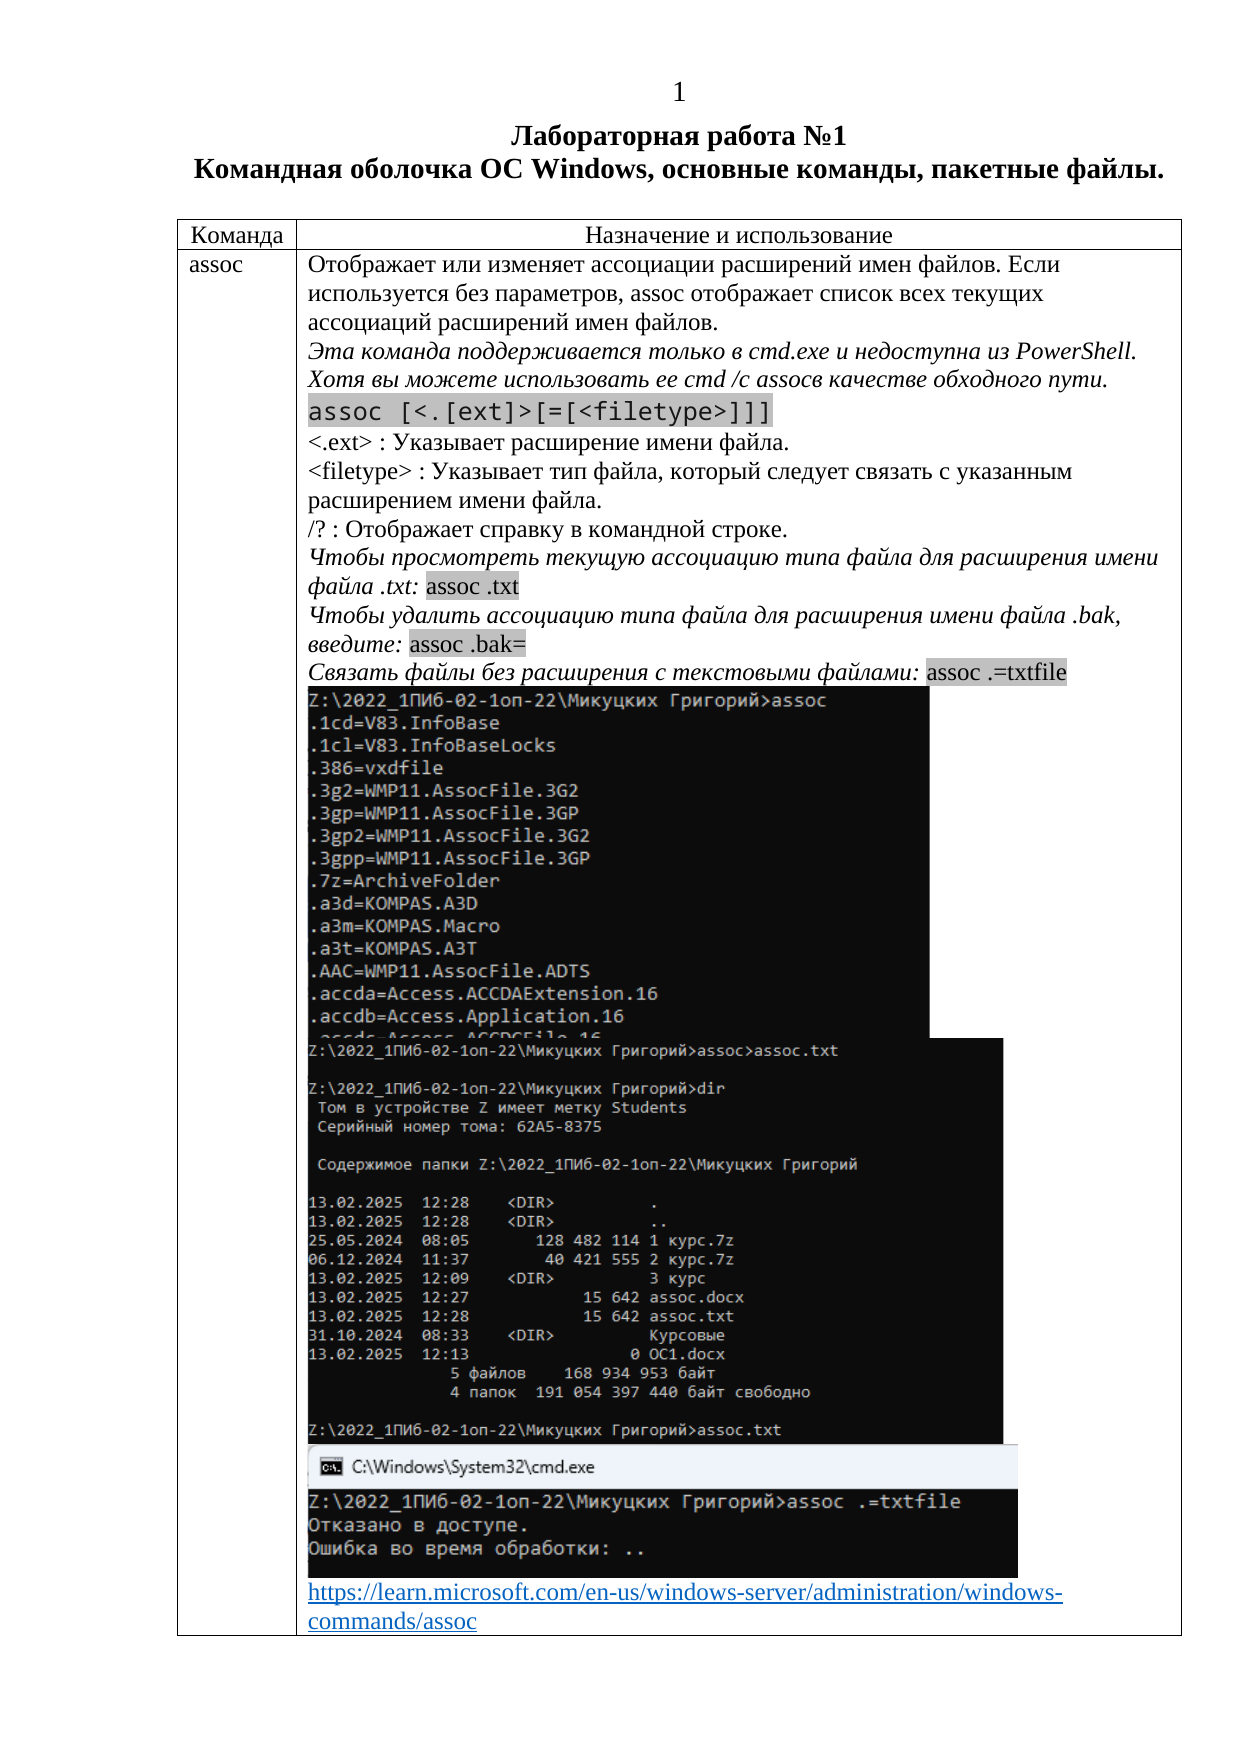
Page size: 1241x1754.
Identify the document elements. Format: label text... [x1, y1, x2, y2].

picture [307, 686, 1018, 1578]
table_header Команда [178, 220, 296, 248]
table_cell assoc [178, 250, 296, 1635]
table_cell Отображает или изменяет ассоциации расширений имен файлов. Если используется без параметров, assoc отображает список всех текущих ассоциаций расширений имен файлов. Эта команда поддерживается только в cmd.exe и недоступна из PowerShell. Хотя вы можете использовать ее cmd /c assocв качестве обходного пути. assoc [<.[ext]>[=[<filetype>]]] <.ext> : Указывает расширение имени файла. <filetype> : Указывает тип файла, который следует связать с указанным расширением имени файла. /? : Отображает справку в командной строке. Чтобы просмотреть текущую ассоциацию типа файла для расширения имени файла .txt: assoc .txt Чтобы удалить ассоциацию типа файла для расширения имени файла .bak, введите: assoc .bak= Связать файлы без расширения с текстовыми файлами: assoc .=txtfile https://learn.microsoft.com/en-us/windows-server/administration/windows-commands/assoc [297, 250, 1181, 1635]
text Командная оболочка ОС Windows, основные команды, пакетные файлы. [177, 152, 1181, 185]
text Лабораторная работа №1 [177, 118, 1181, 152]
table_header Назначение и использование [297, 220, 1181, 248]
